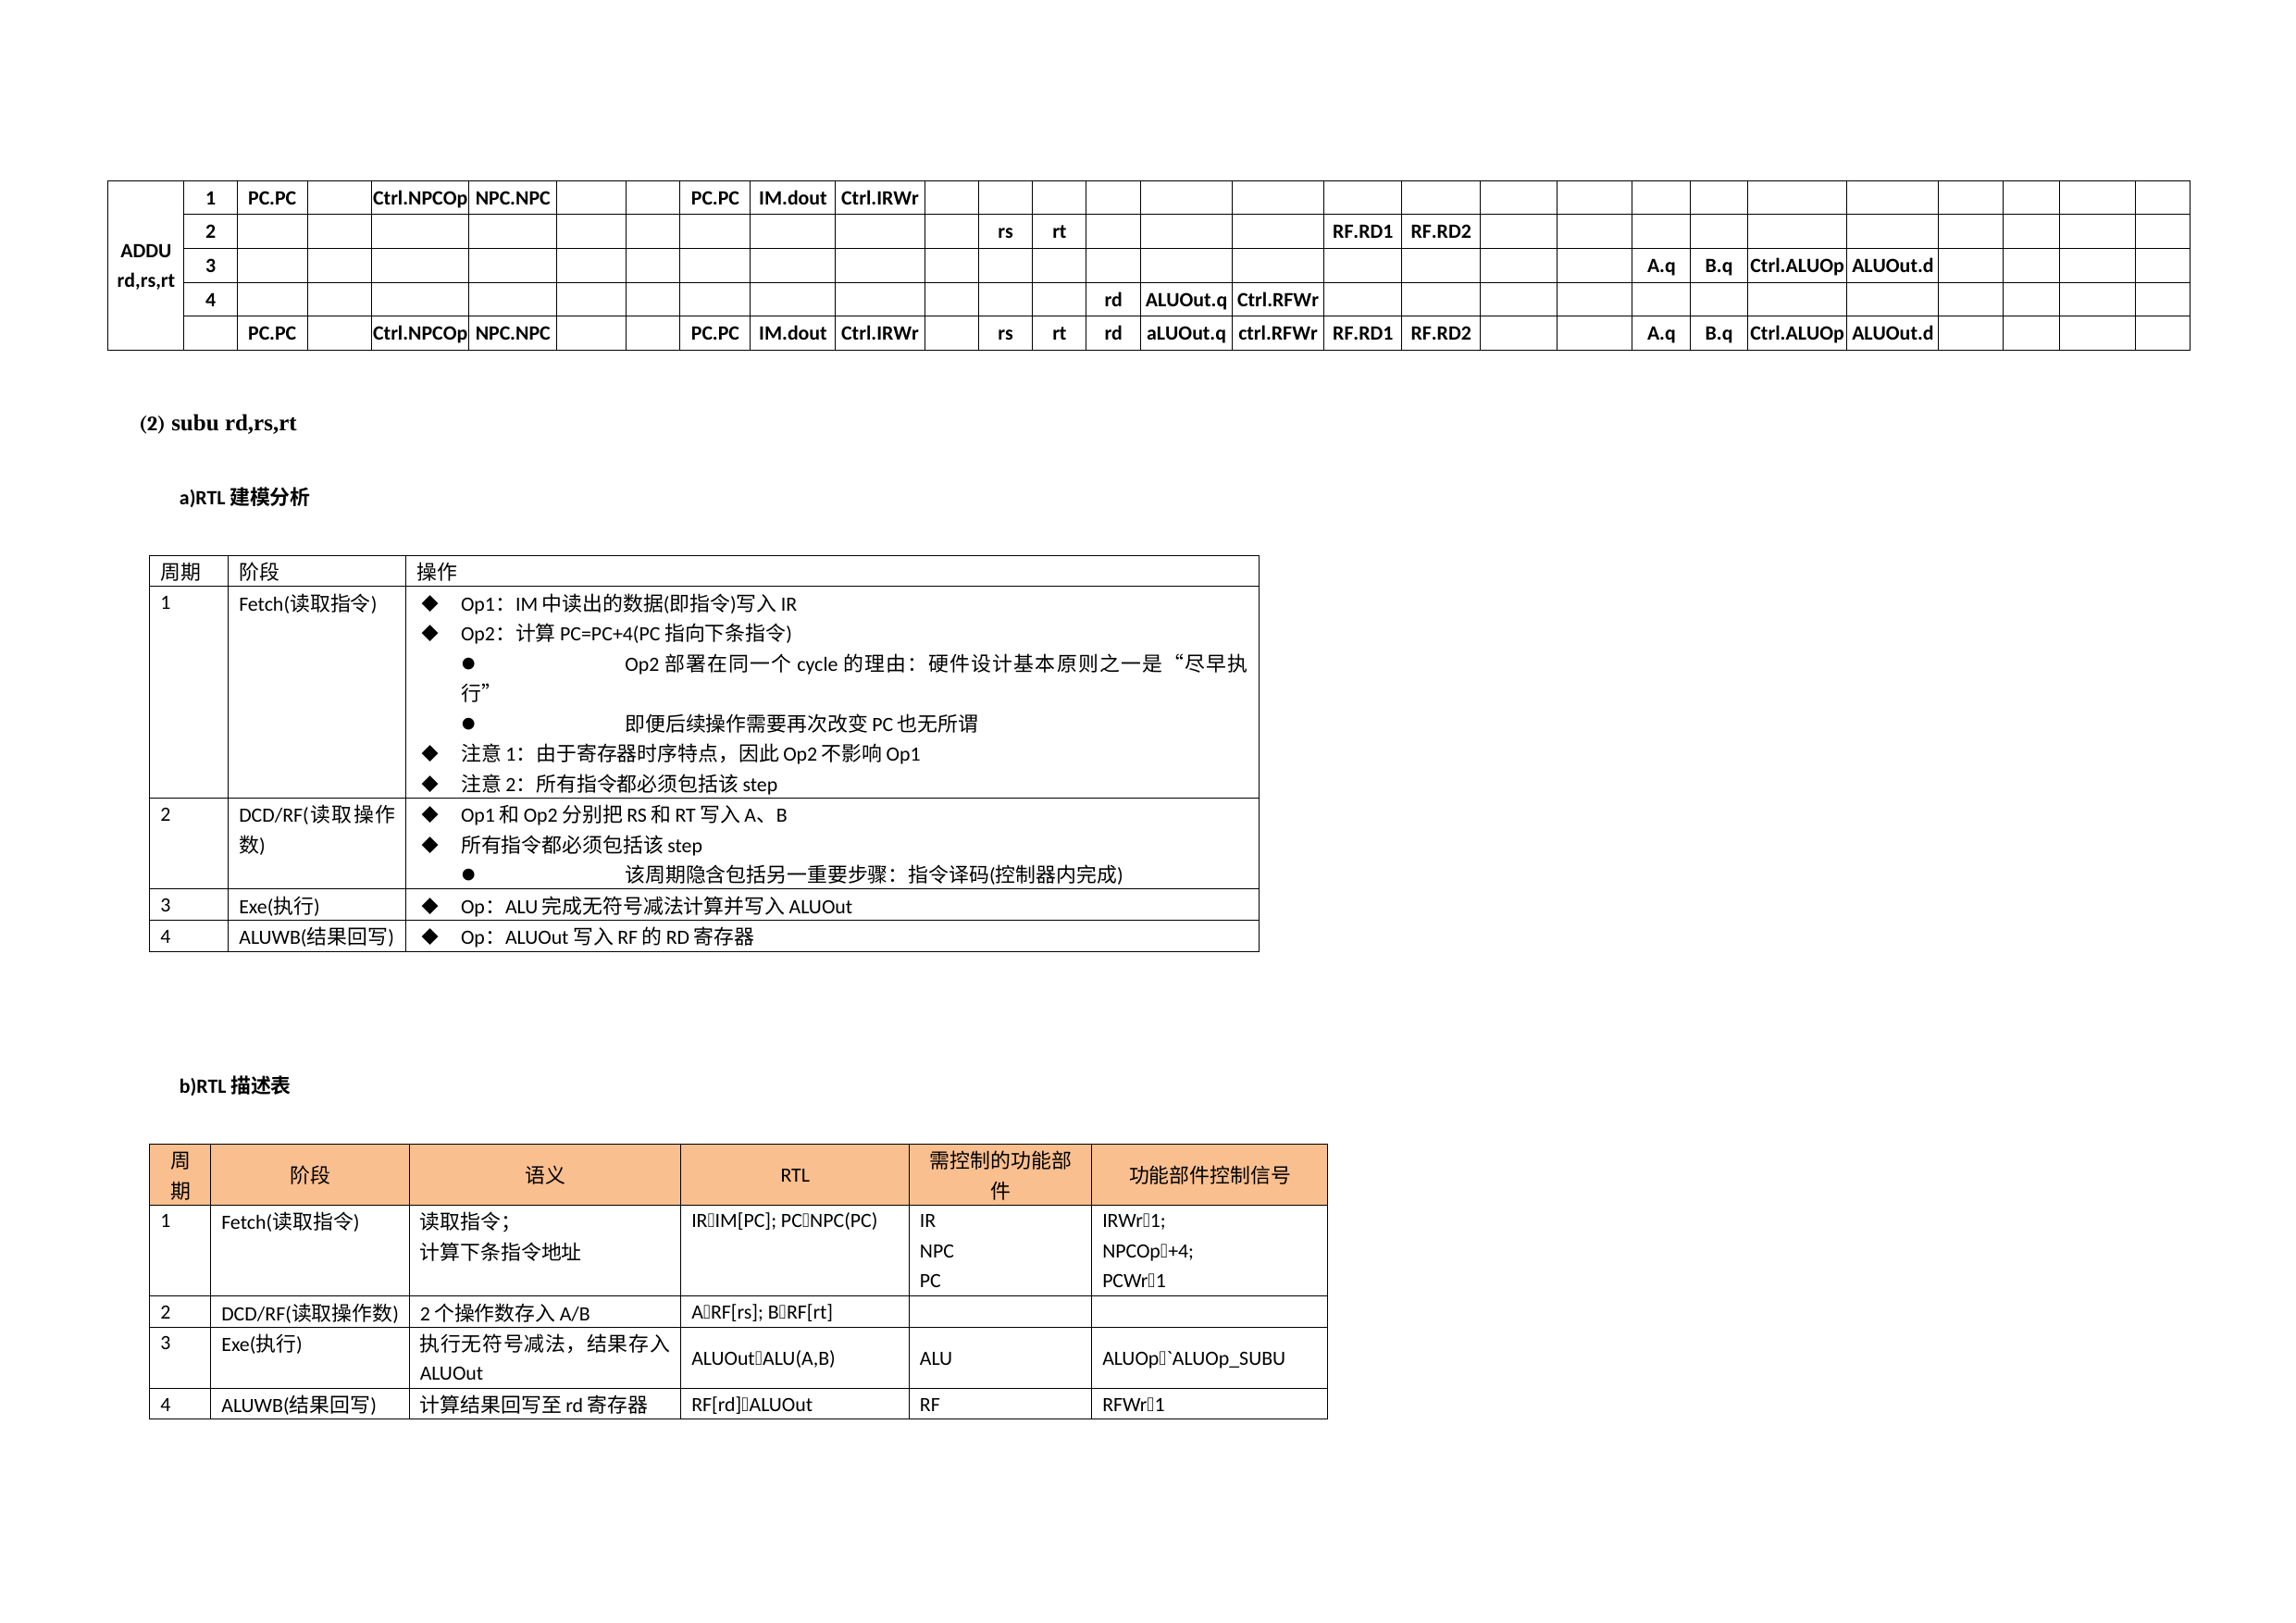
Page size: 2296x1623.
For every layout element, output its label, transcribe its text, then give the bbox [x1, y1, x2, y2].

table_cell 1 [150, 1206, 210, 1295]
table_cell ALUOut.d [1847, 249, 1938, 281]
table_cell [925, 215, 978, 248]
table_cell [308, 215, 371, 248]
table_cell ARF[rs]; BRF[rt] [681, 1296, 909, 1327]
table_cell Ctrl.NPCOp [372, 316, 468, 350]
table_cell [1092, 1296, 1327, 1327]
table_cell [1748, 181, 1846, 214]
table_cell IR NPC PC [910, 1206, 1091, 1295]
table_cell [238, 283, 307, 316]
table_cell 1 [150, 587, 228, 798]
table_cell A.q [1632, 249, 1690, 281]
table_cell 2 [150, 799, 228, 888]
table_cell rd [1086, 283, 1140, 316]
table_cell [1481, 249, 1557, 281]
table_cell rs [979, 316, 1032, 350]
table_cell [1233, 249, 1323, 281]
table_cell 4 [150, 1389, 210, 1419]
table_cell [1632, 181, 1690, 214]
table_header RTL [681, 1145, 909, 1205]
table_cell [1033, 181, 1086, 214]
table_cell PC.PC [238, 316, 307, 350]
table_cell [627, 249, 679, 281]
table_cell [979, 181, 1032, 214]
table_cell [2004, 249, 2059, 281]
table_header 需控制的功能部件 [910, 1145, 1091, 1205]
table_cell 4 [150, 921, 228, 950]
table_cell [925, 316, 978, 350]
table_cell PC.PC [680, 181, 750, 214]
table_cell [372, 283, 468, 316]
table_cell [557, 181, 626, 214]
table_cell Ctrl.ALUOp [1748, 249, 1846, 281]
table_cell [751, 215, 835, 248]
table_cell [680, 283, 750, 316]
table_cell Fetch(读取指令) [211, 1206, 409, 1295]
table_header 周期 [150, 1145, 210, 1205]
table_cell [1033, 283, 1086, 316]
table_cell [627, 283, 679, 316]
table_cell [1939, 181, 2003, 214]
table_cell [2004, 283, 2059, 316]
table_header 周期 [150, 556, 228, 586]
table_cell RFWr1 [1092, 1389, 1327, 1419]
table_cell [2136, 249, 2190, 281]
table_cell [2136, 181, 2190, 214]
table_cell [1402, 249, 1480, 281]
table_cell RF.RD2 [1402, 215, 1480, 248]
table_cell [979, 249, 1032, 281]
table_cell [308, 316, 371, 350]
table_cell 读取指令； 计算下条指令地址 [410, 1206, 680, 1295]
table_cell [1558, 249, 1632, 281]
table_header 阶段 [211, 1145, 409, 1205]
table_cell Op：ALU完成无符号减法计算并写入ALUOut [406, 889, 1259, 920]
table_cell [627, 181, 679, 214]
table_cell [2060, 249, 2135, 281]
table_cell [1748, 215, 1846, 248]
table_cell [308, 181, 371, 214]
table_cell Op1：IM中读出的数据(即指令)写入IR Op2：计算PC=PC+4(PC指向下条指令) Op2部署在同一个cycle的理由：硬件设计基本原则之一是“尽早执行” 即便后续操作需要再次改变PC也无所谓 注意1：由于寄存器时序特点，因此Op2不影响Op1 注意2：所有指令都必须包括该step [406, 587, 1259, 798]
table_cell Ctrl.NPCOp [372, 181, 468, 214]
table_cell 执行无符号减法，结果存入ALUOut [410, 1328, 680, 1388]
table_header 操作 [406, 556, 1259, 586]
table_cell [1402, 283, 1480, 316]
table_cell [1691, 181, 1747, 214]
table_cell [1939, 283, 2003, 316]
table_cell [1141, 249, 1232, 281]
table_cell rd [1086, 316, 1140, 350]
table_cell NPC.NPC [469, 316, 556, 350]
table_cell [2004, 181, 2059, 214]
table_cell [1632, 215, 1690, 248]
table_cell B.q [1691, 316, 1747, 350]
table_cell [2136, 316, 2190, 350]
table_cell [2060, 215, 2135, 248]
table_cell [1632, 283, 1690, 316]
table_cell rt [1033, 316, 1086, 350]
table_cell [925, 249, 978, 281]
table_cell [1748, 283, 1846, 316]
table_cell [1324, 283, 1401, 316]
table_cell aLUOut.q [1141, 316, 1232, 350]
table_cell [469, 215, 556, 248]
table_cell [308, 283, 371, 316]
table_cell [469, 283, 556, 316]
table_header 语义 [410, 1145, 680, 1205]
table_cell [2136, 283, 2190, 316]
table_cell [557, 316, 626, 350]
table_cell [680, 249, 750, 281]
table_cell [1402, 181, 1480, 214]
table_cell [910, 1296, 1091, 1327]
table_cell Exe(执行) [211, 1328, 409, 1388]
table_cell [238, 215, 307, 248]
table_cell 2 [150, 1296, 210, 1327]
table_cell IRWr1; NPCOp+4; PCWr1 [1092, 1206, 1327, 1295]
table_cell [557, 249, 626, 281]
table_cell [2060, 181, 2135, 214]
table_cell [627, 316, 679, 350]
table_cell rs [979, 215, 1032, 248]
table_cell [238, 249, 307, 281]
table_cell ALUWB(结果回写) [211, 1389, 409, 1419]
table_cell ALUOp`ALUOp_SUBU [1092, 1328, 1327, 1388]
table_cell 4 [184, 283, 237, 316]
table_cell IRIM[PC]; PCNPC(PC) [681, 1206, 909, 1295]
table_cell [836, 249, 925, 281]
table_cell [979, 283, 1032, 316]
table_cell ctrl.RFWr [1233, 316, 1323, 350]
table_cell ALUOut.d [1847, 316, 1938, 350]
table_cell RF [910, 1389, 1091, 1419]
table_cell 3 [184, 249, 237, 281]
table_cell [557, 283, 626, 316]
table_cell [184, 316, 237, 350]
table_cell PC.PC [238, 181, 307, 214]
table_cell 3 [150, 889, 228, 920]
table_cell rt [1033, 215, 1086, 248]
table_cell [1141, 181, 1232, 214]
table_cell RF.RD2 [1402, 316, 1480, 350]
subtitle a)RTL建模分析 [139, 480, 2156, 511]
table_cell Ctrl.ALUOp [1748, 316, 1846, 350]
table_cell [1847, 181, 1938, 214]
table_cell [1691, 283, 1747, 316]
table_cell Ctrl.IRWr [836, 181, 925, 214]
table_cell 3 [150, 1328, 210, 1388]
table_cell PC.PC [680, 316, 750, 350]
table_cell [1086, 249, 1140, 281]
table_cell [2060, 283, 2135, 316]
table_cell Op：ALUOut写入RF的RD寄存器 [406, 921, 1259, 950]
table_cell [372, 249, 468, 281]
table_cell Exe(执行) [229, 889, 405, 920]
table_cell [1481, 181, 1557, 214]
table_cell RF.RD1 [1324, 215, 1401, 248]
table_cell [1558, 316, 1632, 350]
table_cell [2004, 316, 2059, 350]
table_cell [372, 215, 468, 248]
table_cell [627, 215, 679, 248]
table_cell [1233, 215, 1323, 248]
table_cell [751, 249, 835, 281]
table_cell [1481, 283, 1557, 316]
table_cell [1847, 283, 1938, 316]
table_cell [1141, 215, 1232, 248]
table_cell [1939, 215, 2003, 248]
table_cell [2136, 215, 2190, 248]
table_cell [557, 215, 626, 248]
table_cell [1691, 215, 1747, 248]
table_cell [1558, 215, 1632, 248]
table_cell ALU [910, 1328, 1091, 1388]
table_cell DCD/RF(读取操作数) [229, 799, 405, 888]
table_cell IM.dout [751, 316, 835, 350]
table_cell 2 [184, 215, 237, 248]
table_cell ADDU rd,rs,rt [108, 181, 183, 350]
table_cell [469, 249, 556, 281]
table_cell 计算结果回写至rd寄存器 [410, 1389, 680, 1419]
table_cell IM.dout [751, 181, 835, 214]
subtitle b)RTL描述表 [139, 1069, 2156, 1099]
table_cell [1086, 181, 1140, 214]
table_cell [1324, 249, 1401, 281]
table_cell ALUOutALU(A,B) [681, 1328, 909, 1388]
table_cell [836, 283, 925, 316]
table_cell [1033, 249, 1086, 281]
table_cell RF[rd]ALUOut [681, 1389, 909, 1419]
table_cell [1481, 215, 1557, 248]
table_cell [1939, 249, 2003, 281]
table_cell [751, 283, 835, 316]
table_cell ALUOut.q [1141, 283, 1232, 316]
table_cell Ctrl.RFWr [1233, 283, 1323, 316]
table_cell [1939, 316, 2003, 350]
table_cell [2004, 215, 2059, 248]
table_cell NPC.NPC [469, 181, 556, 214]
table_cell [925, 283, 978, 316]
table_header 阶段 [229, 556, 405, 586]
table_cell [1481, 316, 1557, 350]
table_cell [1324, 181, 1401, 214]
table_cell [1086, 215, 1140, 248]
table_cell [1233, 181, 1323, 214]
table_cell [1558, 181, 1632, 214]
table_cell [836, 215, 925, 248]
table_header 功能部件控制信号 [1092, 1145, 1327, 1205]
table_cell [308, 249, 371, 281]
table_cell [1558, 283, 1632, 316]
table_cell 2个操作数存入A/B [410, 1296, 680, 1327]
table_cell Op1和Op2分别把RS和RT写入A、B 所有指令都必须包括该step 该周期隐含包括另一重要步骤：指令译码(控制器内完成) [406, 799, 1259, 888]
subtitle (2) subu rd,rs,rt [139, 408, 2156, 438]
table_cell Ctrl.IRWr [836, 316, 925, 350]
table_cell ALUWB(结果回写) [229, 921, 405, 950]
table_cell B.q [1691, 249, 1747, 281]
table_cell RF.RD1 [1324, 316, 1401, 350]
table_cell [680, 215, 750, 248]
table_cell 1 [184, 181, 237, 214]
table_cell [1847, 215, 1938, 248]
table_cell Fetch(读取指令) [229, 587, 405, 798]
table_cell [2060, 316, 2135, 350]
table_cell DCD/RF(读取操作数) [211, 1296, 409, 1327]
table_cell [925, 181, 978, 214]
table_cell A.q [1632, 316, 1690, 350]
